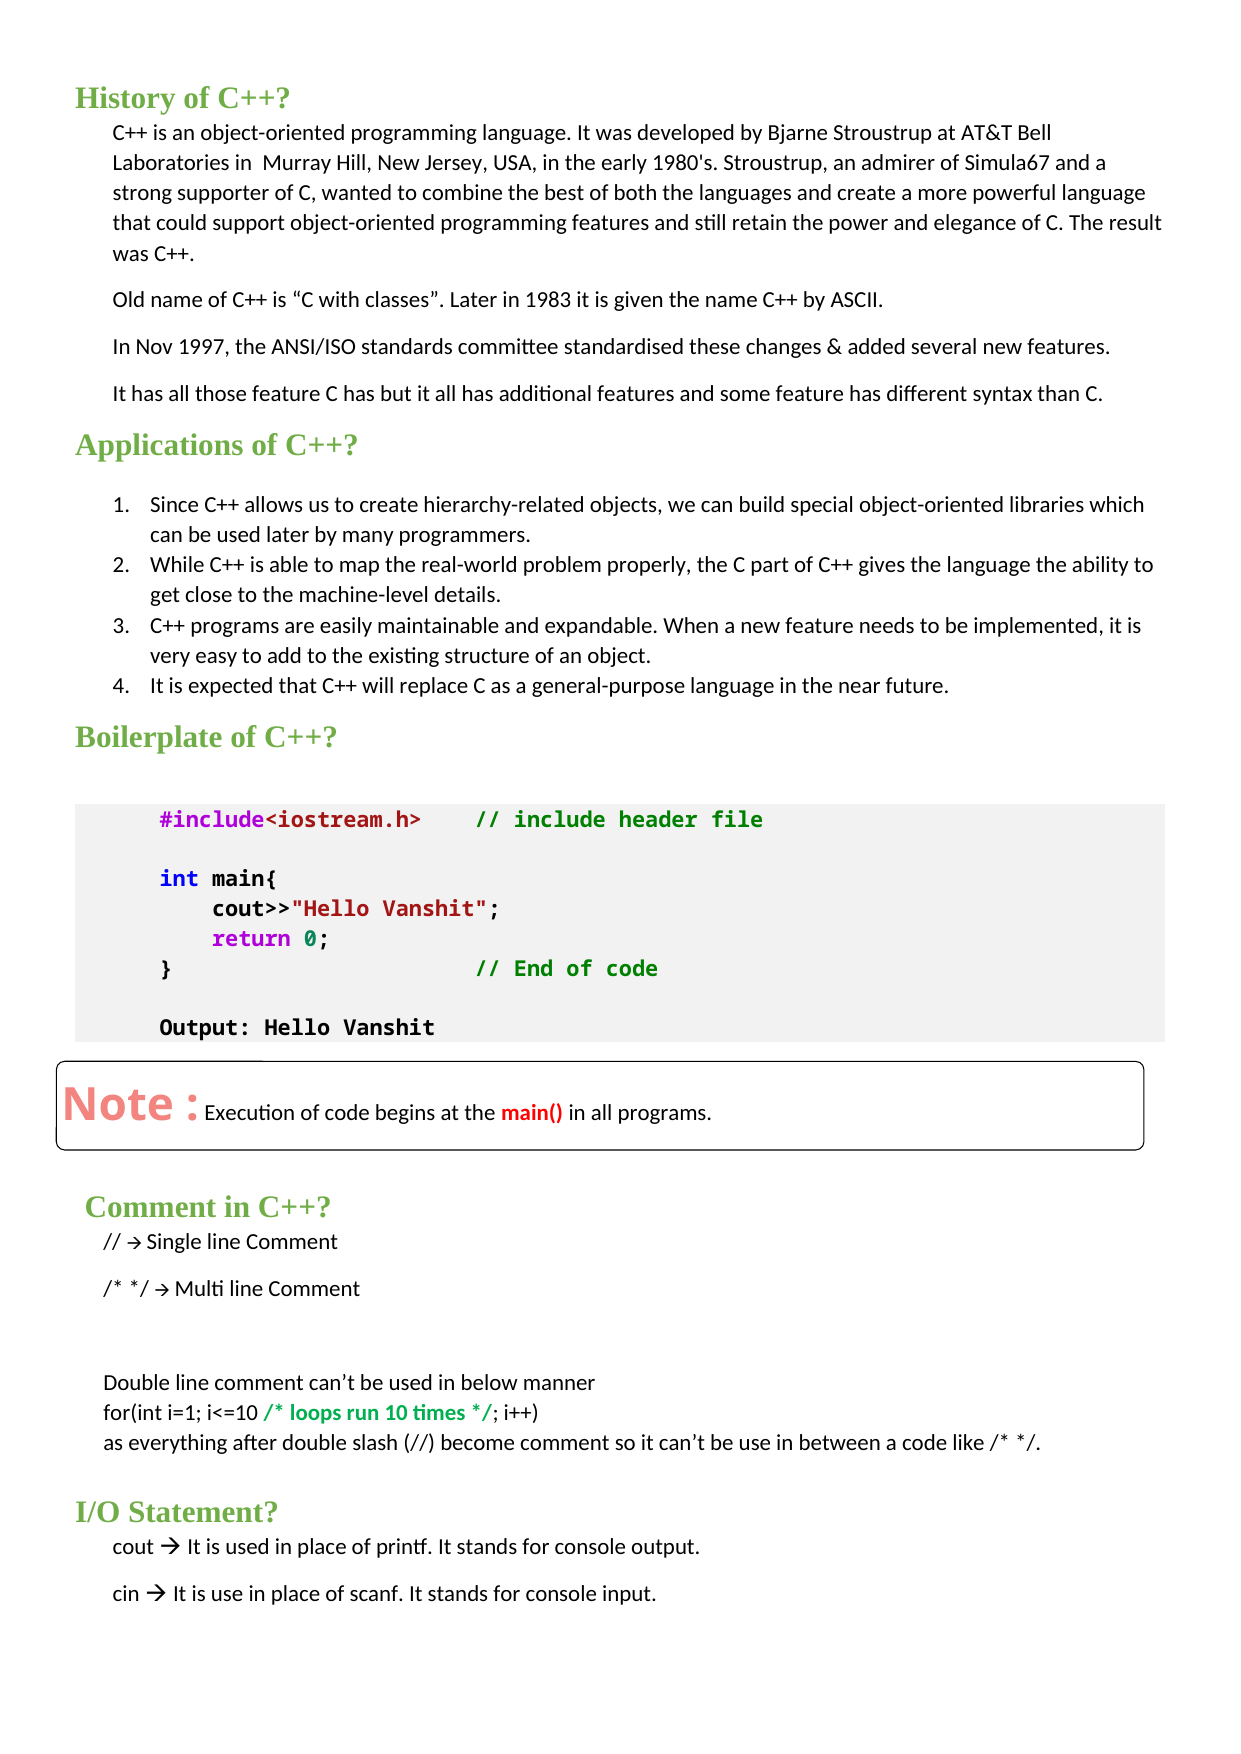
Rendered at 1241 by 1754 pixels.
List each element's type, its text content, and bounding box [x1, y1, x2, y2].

text C++ is an object-oriented programming language. It was developed by Bjarne Stroustrup at AT&T Bell Laboratories in Murray Hill, New Jersey, USA, in the early 1980's. Stroustrup, an admirer of Simula67 and a strong supporter of C, wanted to combine the best of both the languages and create a more powerful language that could support object-oriented programming features and still retain the power and elegance of C. The result was C++. [112, 118, 1165, 267]
text Output: Hello Vanshit [75, 1012, 1165, 1042]
subtitle Boilerplate of C++? [75, 718, 1146, 754]
list C++ programs are easily maintainable and expandable. When a new feature needs to be implemented, it is very easy to add to the existing structure of an object. [112, 611, 1165, 669]
text In Nov 1997, the ANSI/ISO standards committee standardised these changes & added several new features. [112, 332, 1165, 361]
text return 0; [75, 923, 1165, 953]
list Since C++ allows us to create hierarchy-related objects, we can build special object-oriented libraries which can be used later by many programmers. [112, 490, 1165, 548]
text // Single line Comment [103, 1227, 1240, 1255]
subtitle Comment in C++? [84, 1189, 1146, 1224]
text int main{ [75, 863, 1165, 893]
text } // End of code [75, 953, 1165, 982]
subtitle History of C++? [75, 79, 1146, 115]
list It is expected that C++ will replace C as a general-purpose language in the near future. [112, 671, 1165, 699]
subtitle Applications of C++? [75, 426, 1146, 462]
text Old name of C++ is “C with classes”. Later in 1983 it is given the name C++ by ASCII. [112, 286, 1165, 314]
text cin It is use in place of scanf. It stands for console input. [112, 1579, 1165, 1607]
text cout>>"Hello Vanshit"; [75, 893, 1165, 923]
text for(int i=1; i<=10 /* loops run 10 times */; i++) [103, 1398, 1165, 1426]
text as everything after double slash (//) become comment so it can’t be use in between a code like /* */. [103, 1428, 1165, 1456]
text cout It is used in place of printf. It stands for console output. [112, 1532, 1165, 1560]
text #include<iostream.h> // include header file [75, 804, 1165, 833]
list While C++ is able to map the real-world problem properly, the C part of C++ gives the language the ability to get close to the machine-level details. [112, 550, 1165, 609]
text /* */ Multi line Comment [103, 1274, 1240, 1302]
text Double line comment can’t be used in below manner [103, 1368, 1165, 1396]
subtitle I/O Statement? [75, 1493, 1146, 1529]
text It has all those feature C has but it all has additional features and some feature has different syntax than C. [112, 379, 1165, 407]
